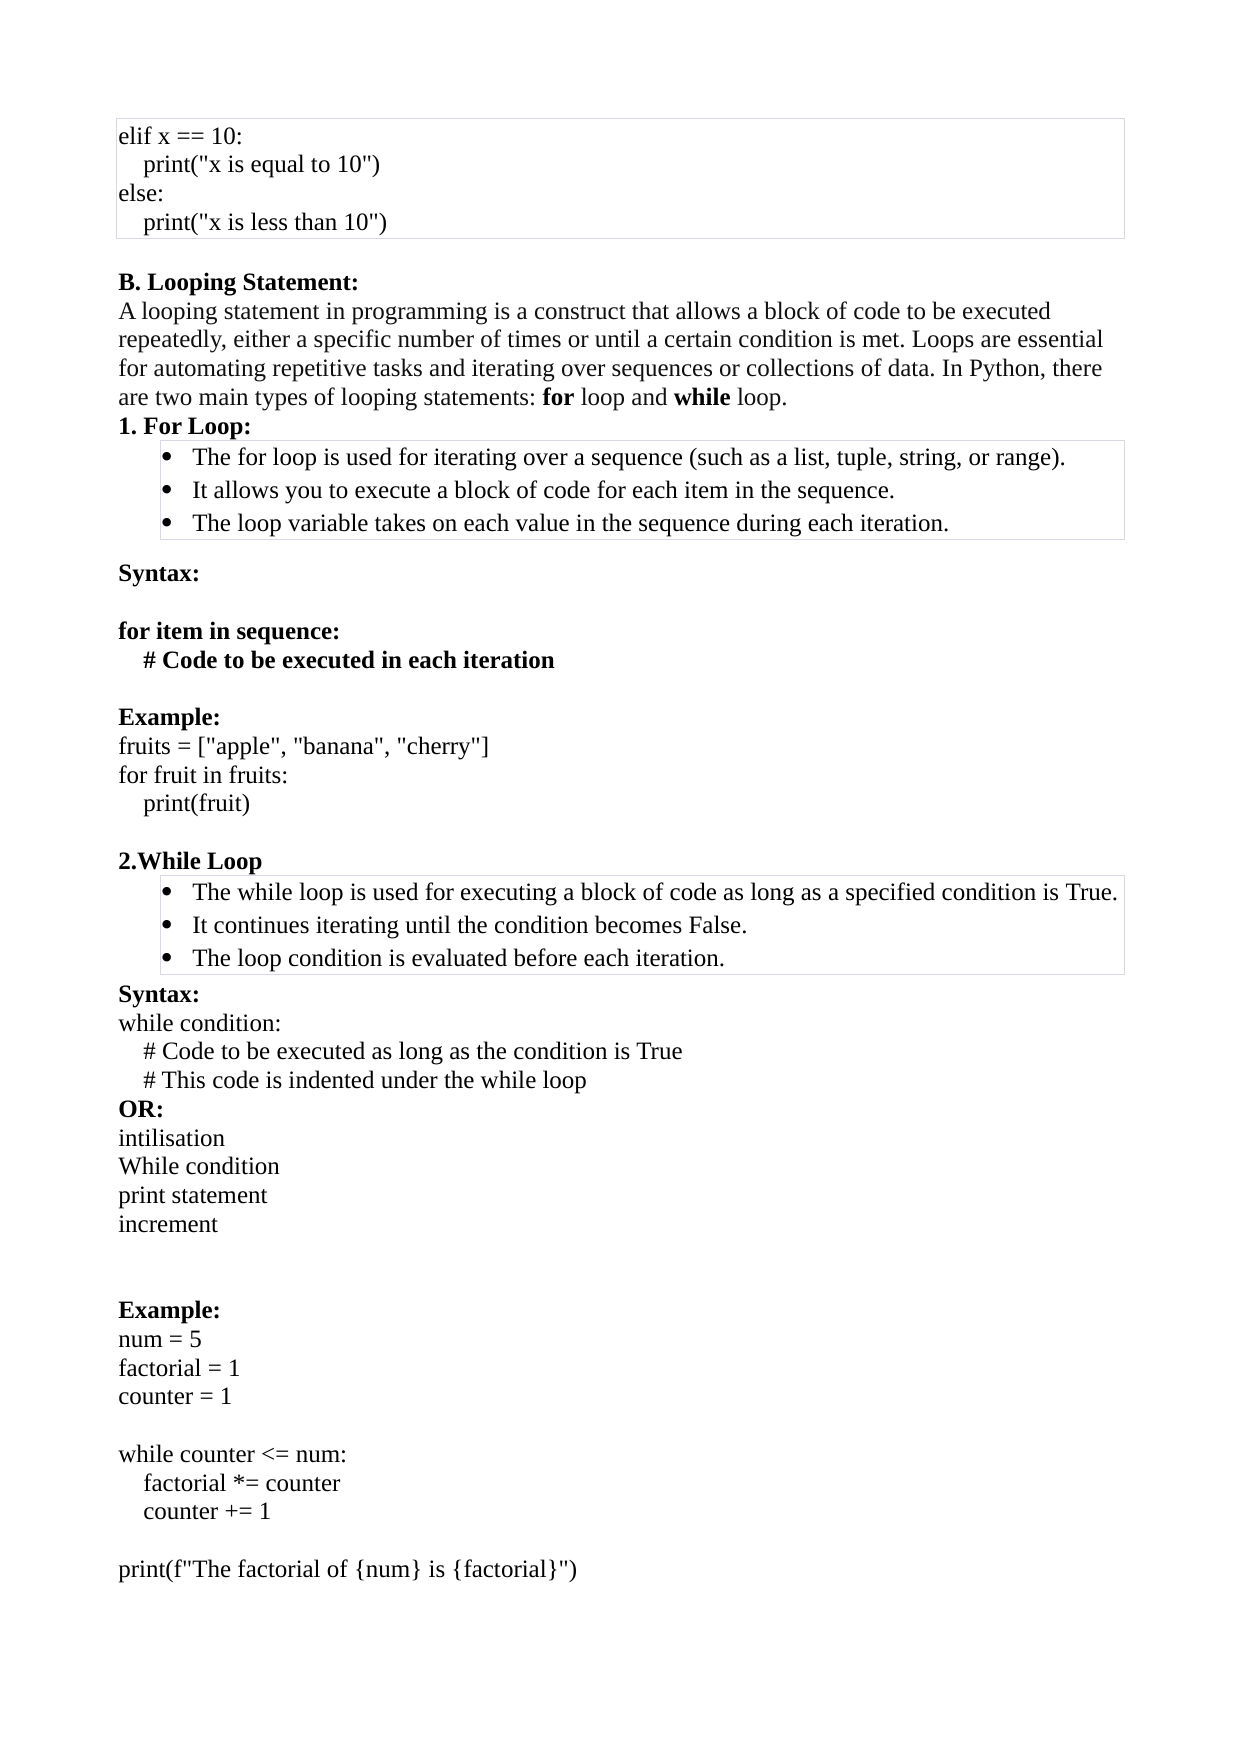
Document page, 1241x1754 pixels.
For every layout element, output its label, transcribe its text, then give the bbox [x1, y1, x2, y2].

text print(fruit) [118, 788, 1122, 817]
text A looping statement in programming is a construct that allows a block of code to be executed repeatedly, either a specific number of times or until a certain condition is met. Loops are essential for automating repetitive tasks and iterating over sequences or collections of data. In Python, there are two main types of looping statements: for loop and while loop. [118, 296, 1122, 411]
text for item in sequence: [118, 616, 1122, 645]
list The for loop is used for iterating over a sequence (such as a list, tuple, string, or range). [161, 441, 1124, 471]
list It continues iterating until the condition becomes False. [161, 908, 1124, 939]
text factorial *= counter [118, 1468, 1122, 1496]
text 2.While Loop [118, 846, 1122, 875]
text While condition [118, 1151, 1122, 1180]
text elif x == 10: [117, 119, 1124, 149]
text Syntax: [118, 979, 1122, 1008]
list The while loop is used for executing a block of code as long as a specified condition is True. [161, 876, 1124, 906]
text while condition: [118, 1008, 1122, 1036]
text B. Looping Statement: [118, 267, 1122, 296]
text Syntax: [118, 558, 1122, 587]
text # This code is indented under the while loop [118, 1065, 1122, 1094]
text # Code to be executed in each iteration [118, 645, 1122, 673]
text else: [118, 178, 1122, 204]
text while counter <= num: [118, 1439, 1122, 1468]
text intilisation [118, 1123, 1122, 1151]
text OR: [118, 1094, 1122, 1123]
text # Code to be executed as long as the condition is True [118, 1036, 1122, 1065]
text print statement [118, 1180, 1122, 1209]
text print("x is equal to 10") [118, 149, 1122, 178]
list The loop variable takes on each value in the sequence during each iteration. [161, 506, 1124, 539]
text num = 5 [118, 1324, 1122, 1353]
text print("x is less than 10") [117, 204, 1124, 238]
text for fruit in fruits: [118, 760, 1122, 788]
list It allows you to execute a block of code for each item in the sequence. [161, 473, 1124, 504]
text counter += 1 [118, 1496, 1122, 1525]
text fruits = ["apple", "banana", "cherry"] [118, 731, 1122, 760]
text print(f"The factorial of {num} is {factorial}") [118, 1554, 1122, 1583]
text increment [118, 1209, 1122, 1238]
text counter = 1 [118, 1381, 1122, 1410]
list The loop condition is evaluated before each iteration. [161, 941, 1124, 974]
text factorial = 1 [118, 1353, 1122, 1381]
text Example: [118, 1295, 1122, 1324]
text Example: [118, 702, 1122, 731]
text 1. For Loop: [118, 411, 1122, 439]
